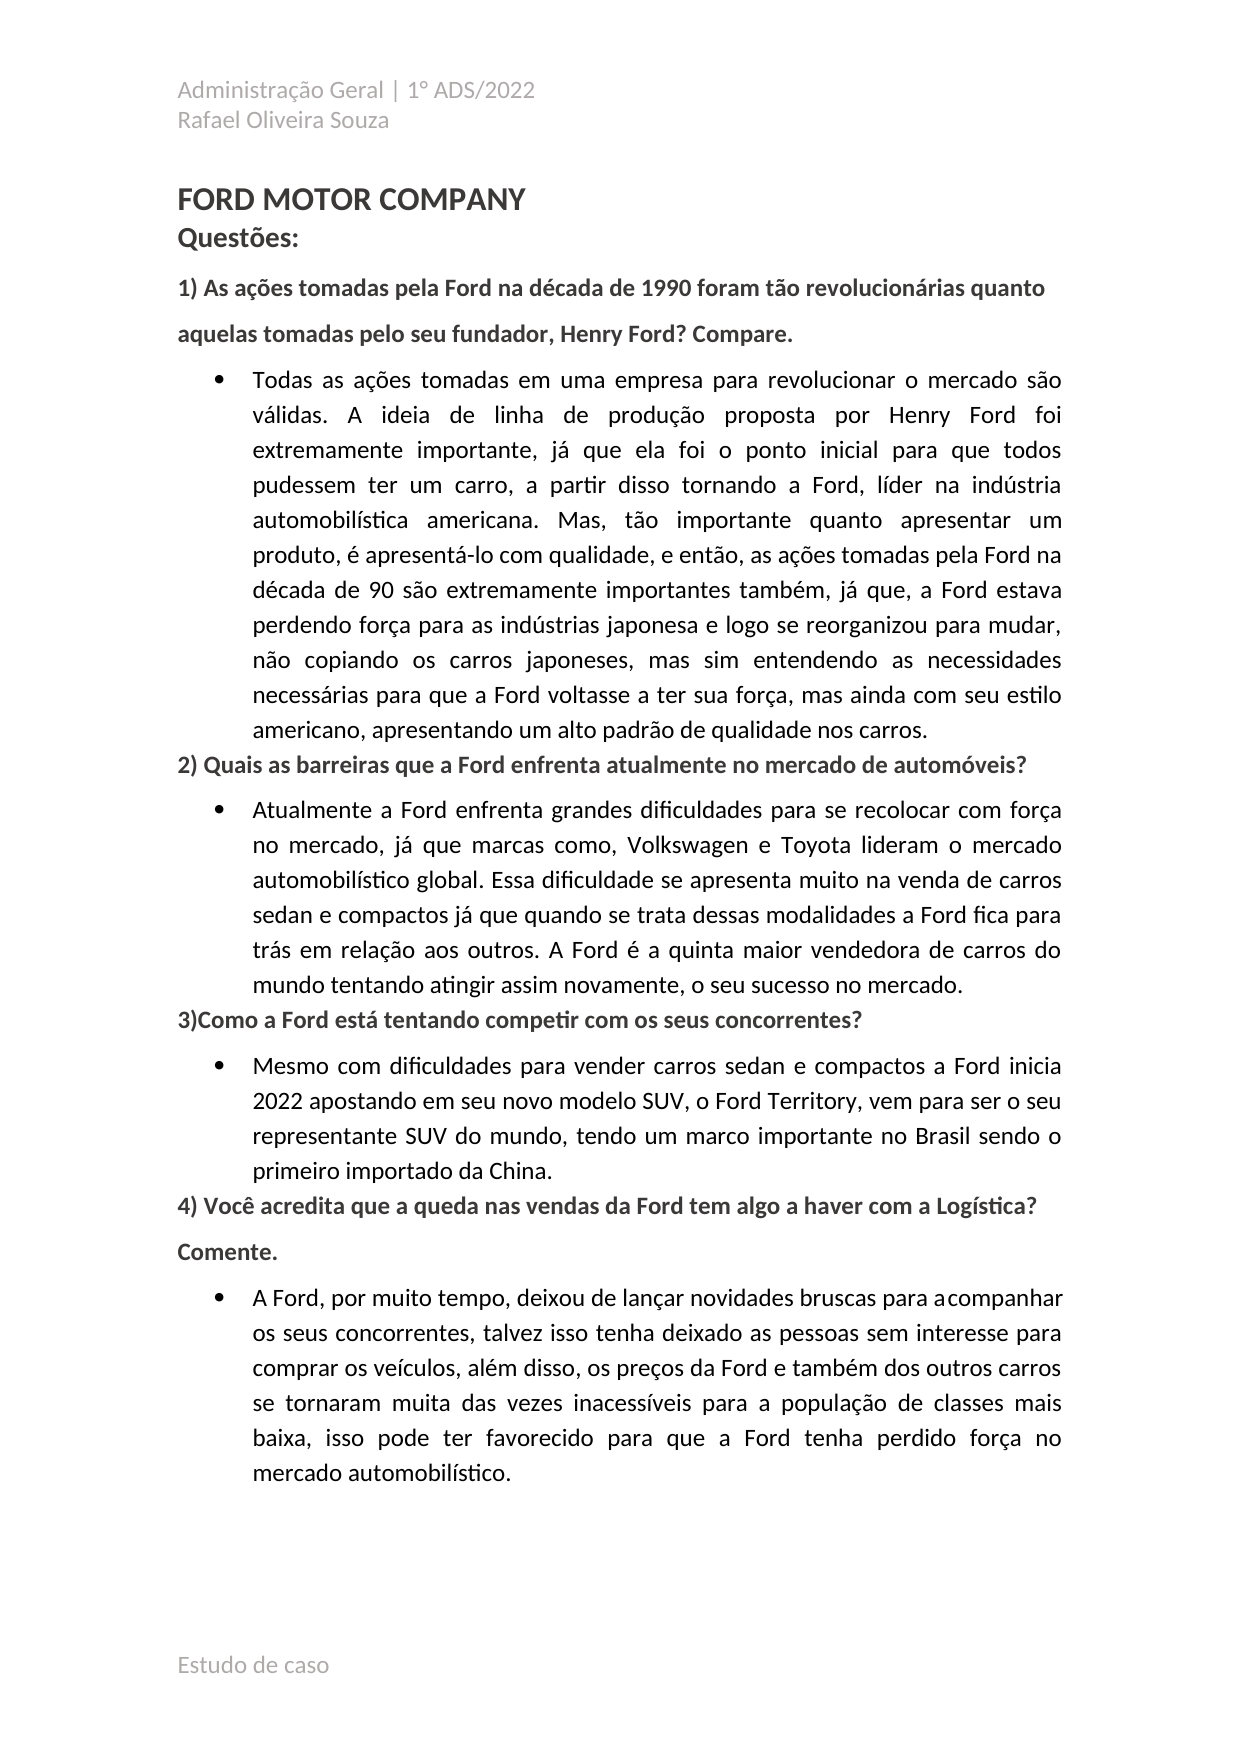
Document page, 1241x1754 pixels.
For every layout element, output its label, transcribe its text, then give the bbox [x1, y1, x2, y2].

text Questões: [177, 219, 1063, 254]
text 3)Como a Ford está tentando competir com os seus concorrentes? [177, 1004, 1063, 1035]
list Todas as ações tomadas em uma empresa para revolucionar o mercado são válidas. A ideia de linha de produção proposta por Henry Ford foi extremamente importante, já que ela foi o ponto inicial para que todos pudessem ter um carro, a partir disso tornando a Ford, líder na indústria automobilística americana. Mas, tão importante quanto apresentar um produto, é apresentá-lo com qualidade, e então, as ações tomadas pela Ford na década de 90 são extremamente importantes também, já que, a Ford estava perdendo força para as indústrias japonesa e logo se reorganizou para mudar, não copiando os carros japoneses, mas sim entendendo as necessidades necessárias para que a Ford voltasse a ter sua força, mas ainda com seu estilo americano, apresentando um alto padrão de qualidade nos carros. [215, 364, 1063, 744]
text 4) Você acredita que a queda nas vendas da Ford tem algo a haver com a Logística? Comente. [177, 1190, 1063, 1266]
text FORD MOTOR COMPANY [177, 178, 1063, 219]
list Mesmo com dificuldades para vender carros sedan e compactos a Ford inicia 2022 apostando em seu novo modelo SUV, o Ford Territory, vem para ser o seu representante SUV do mundo, tendo um marco importante no Brasil sendo o primeiro importado da China. [215, 1050, 1063, 1186]
text 2) Quais as barreiras que a Ford enfrenta atualmente no mercado de automóveis? [177, 749, 1063, 779]
list Atualmente a Ford enfrenta grandes dificuldades para se recolocar com força no mercado, já que marcas como, Volkswagen e Toyota lideram o mercado automobilístico global. Essa dificuldade se apresenta muito na venda de carros sedan e compactos já que quando se trata dessas modalidades a Ford fica para trás em relação aos outros. A Ford é a quinta maior vendedora de carros do mundo tentando atingir assim novamente, o seu sucesso no mercado. [215, 794, 1063, 1000]
text 1) As ações tomadas pela Ford na década de 1990 foram tão revolucionárias quanto aquelas tomadas pelo seu fundador, Henry Ford? Compare. [177, 272, 1063, 348]
list A Ford, por muito tempo, deixou de lançar novidades bruscas para acompanhar os seus concorrentes, talvez isso tenha deixado as pessoas sem interesse para comprar os veículos, além disso, os preços da Ford e também dos outros carros se tornaram muita das vezes inacessíveis para a população de classes mais baixa, isso pode ter favorecido para que a Ford tenha perdido força no mercado automobilístico. [215, 1282, 1063, 1487]
